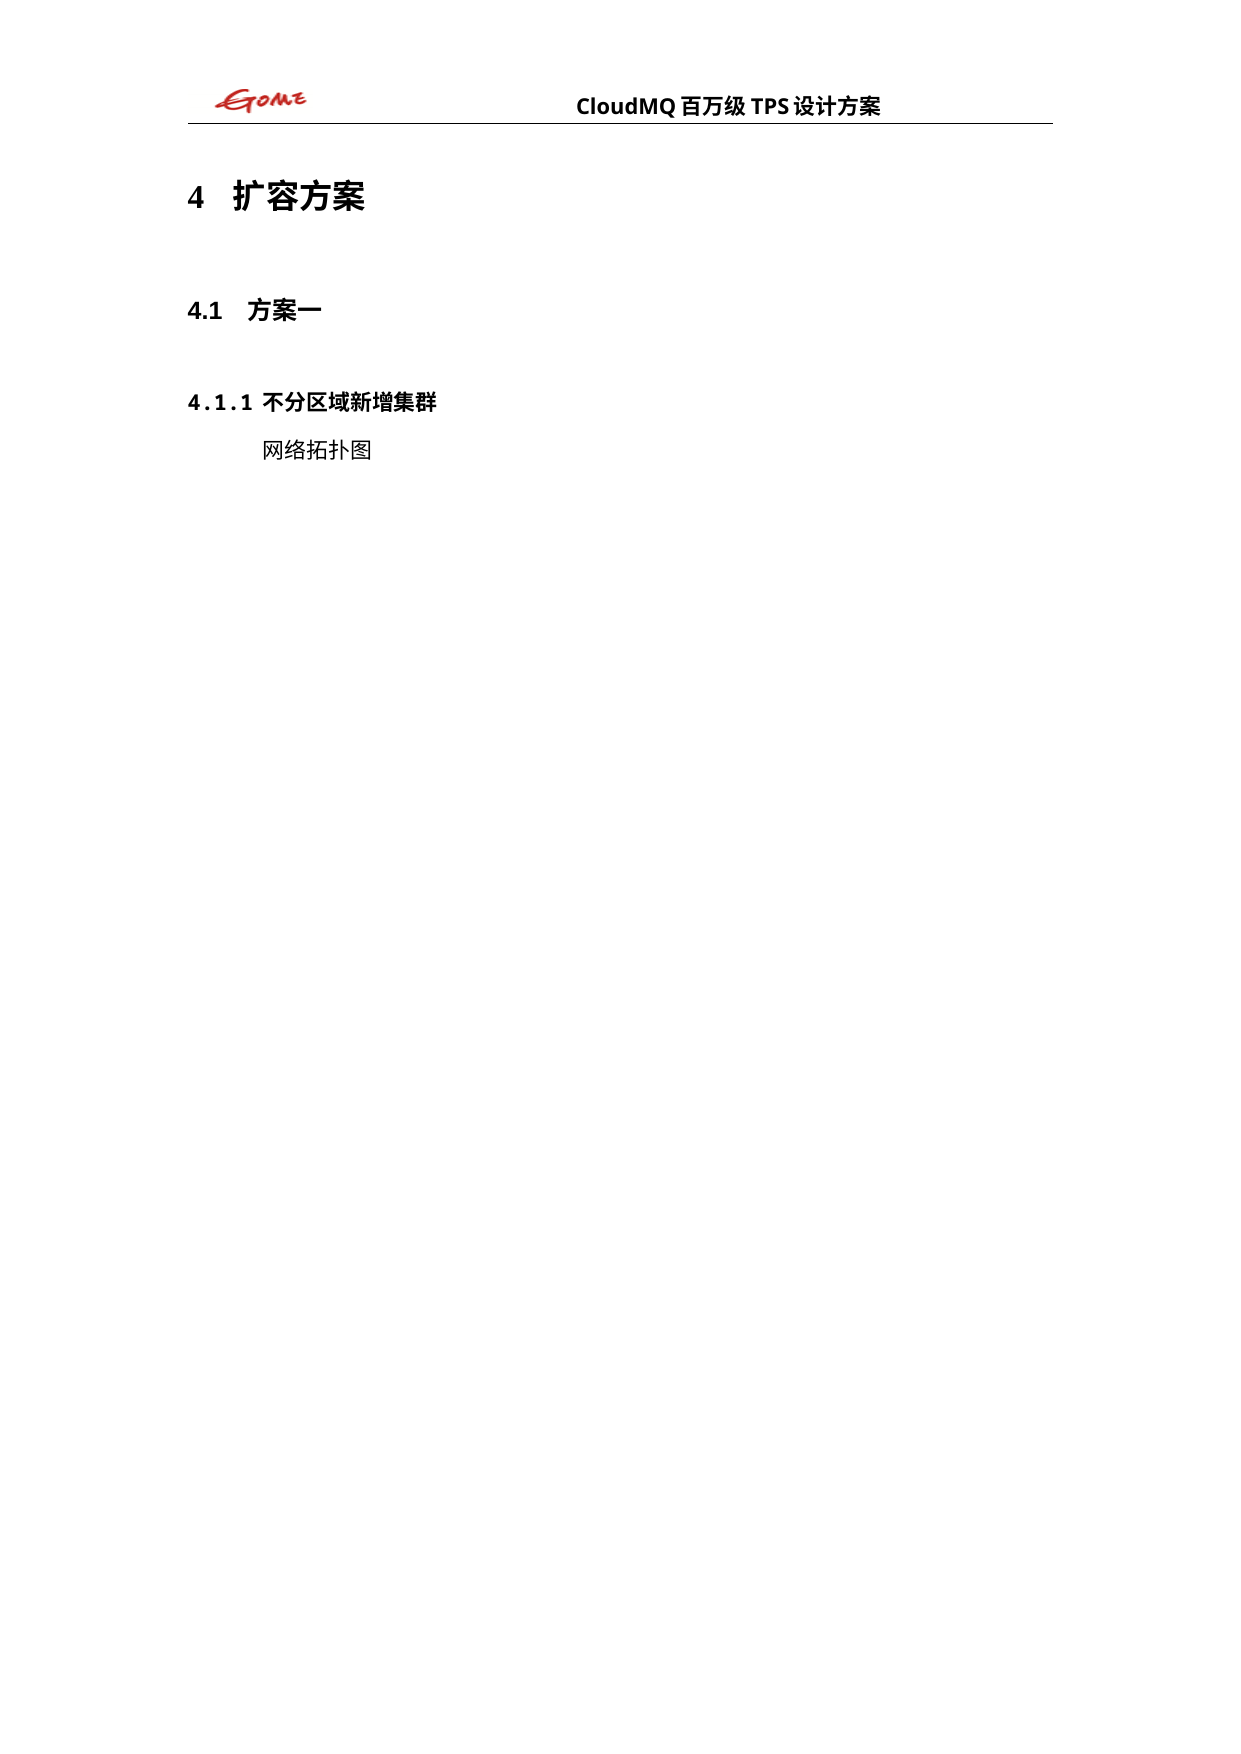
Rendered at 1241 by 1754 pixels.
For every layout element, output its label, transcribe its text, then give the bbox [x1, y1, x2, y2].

subtitle 方案一 [187, 276, 1053, 341]
subtitle 不分区域新增集群 网络拓扑图 [187, 384, 1053, 465]
picture [187, 89, 313, 114]
subtitle 扩容方案 [187, 162, 1053, 227]
